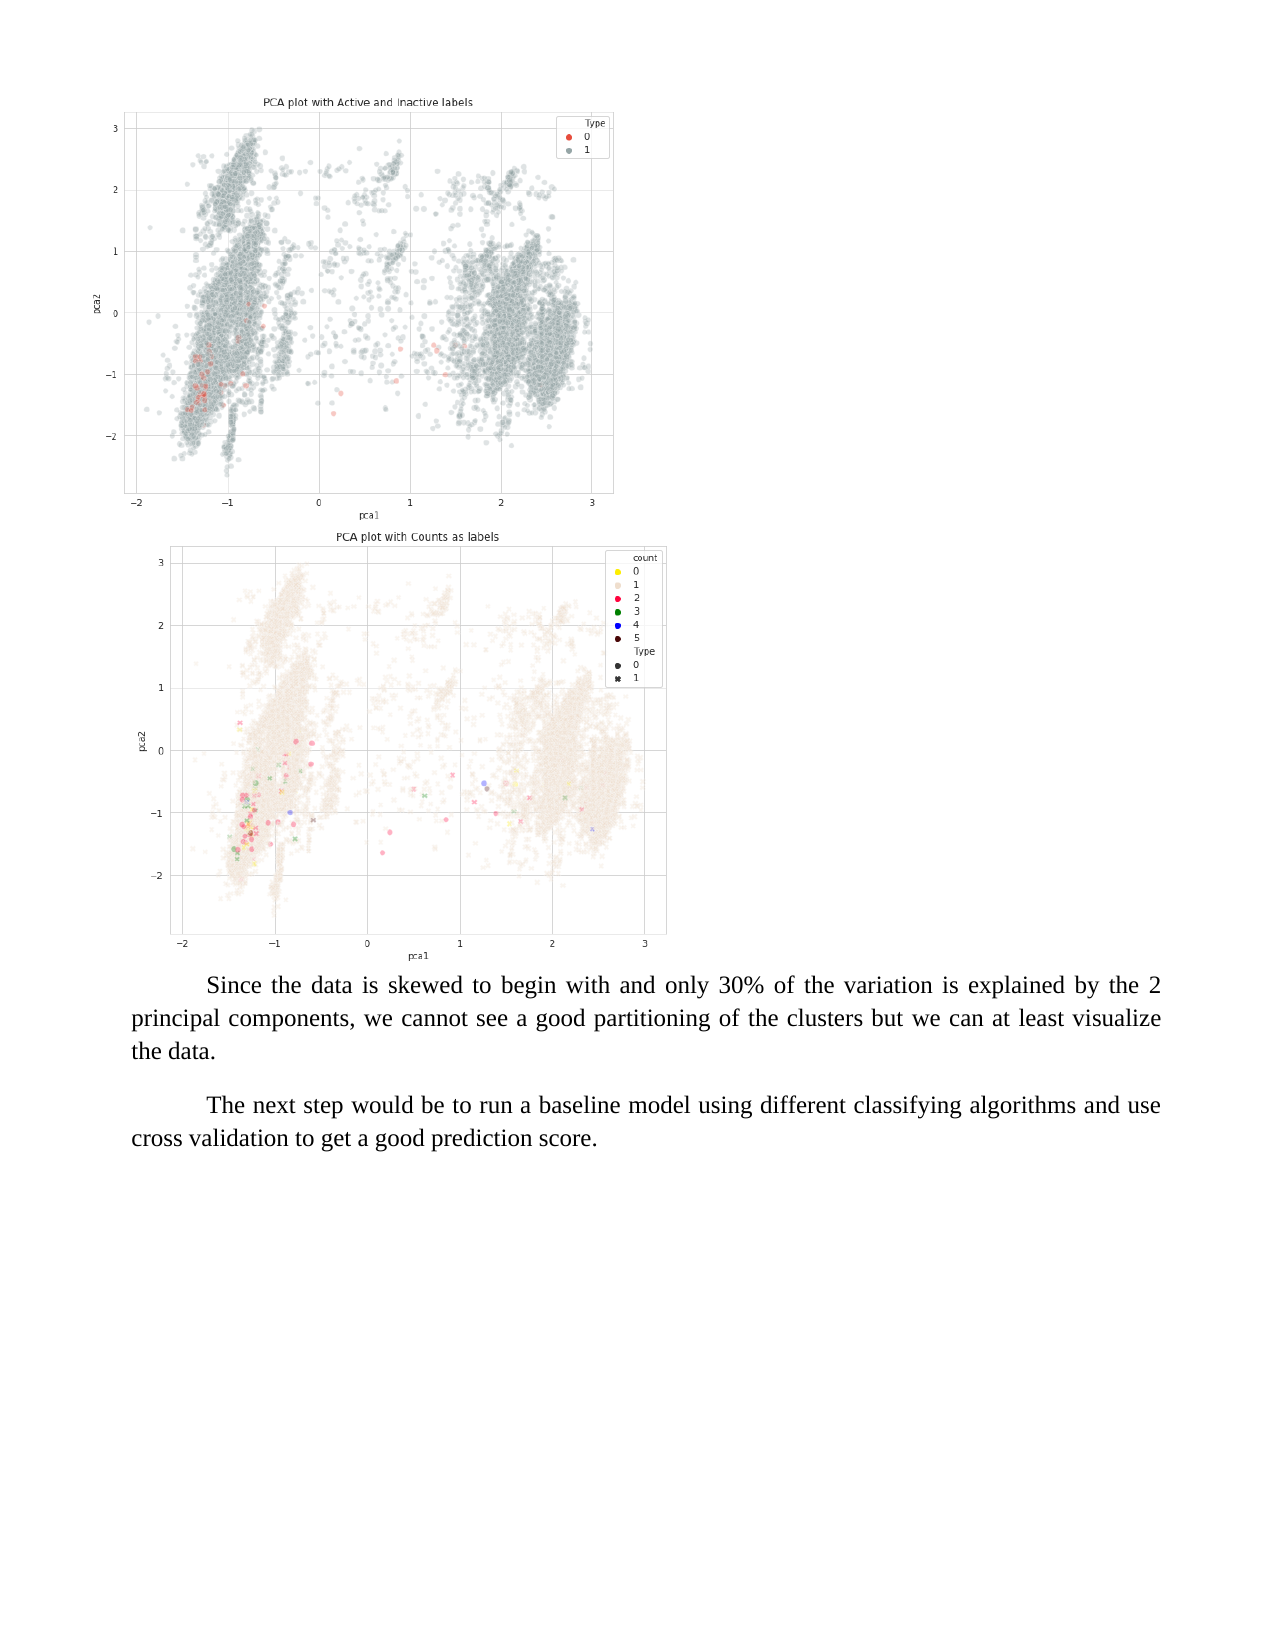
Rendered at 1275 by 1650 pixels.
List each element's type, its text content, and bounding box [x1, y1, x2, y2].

picture [86, 91, 672, 967]
text The next step would be to run a baseline model using different classifying algorithms and use cross validation to get a good prediction score. [131, 1090, 1162, 1152]
